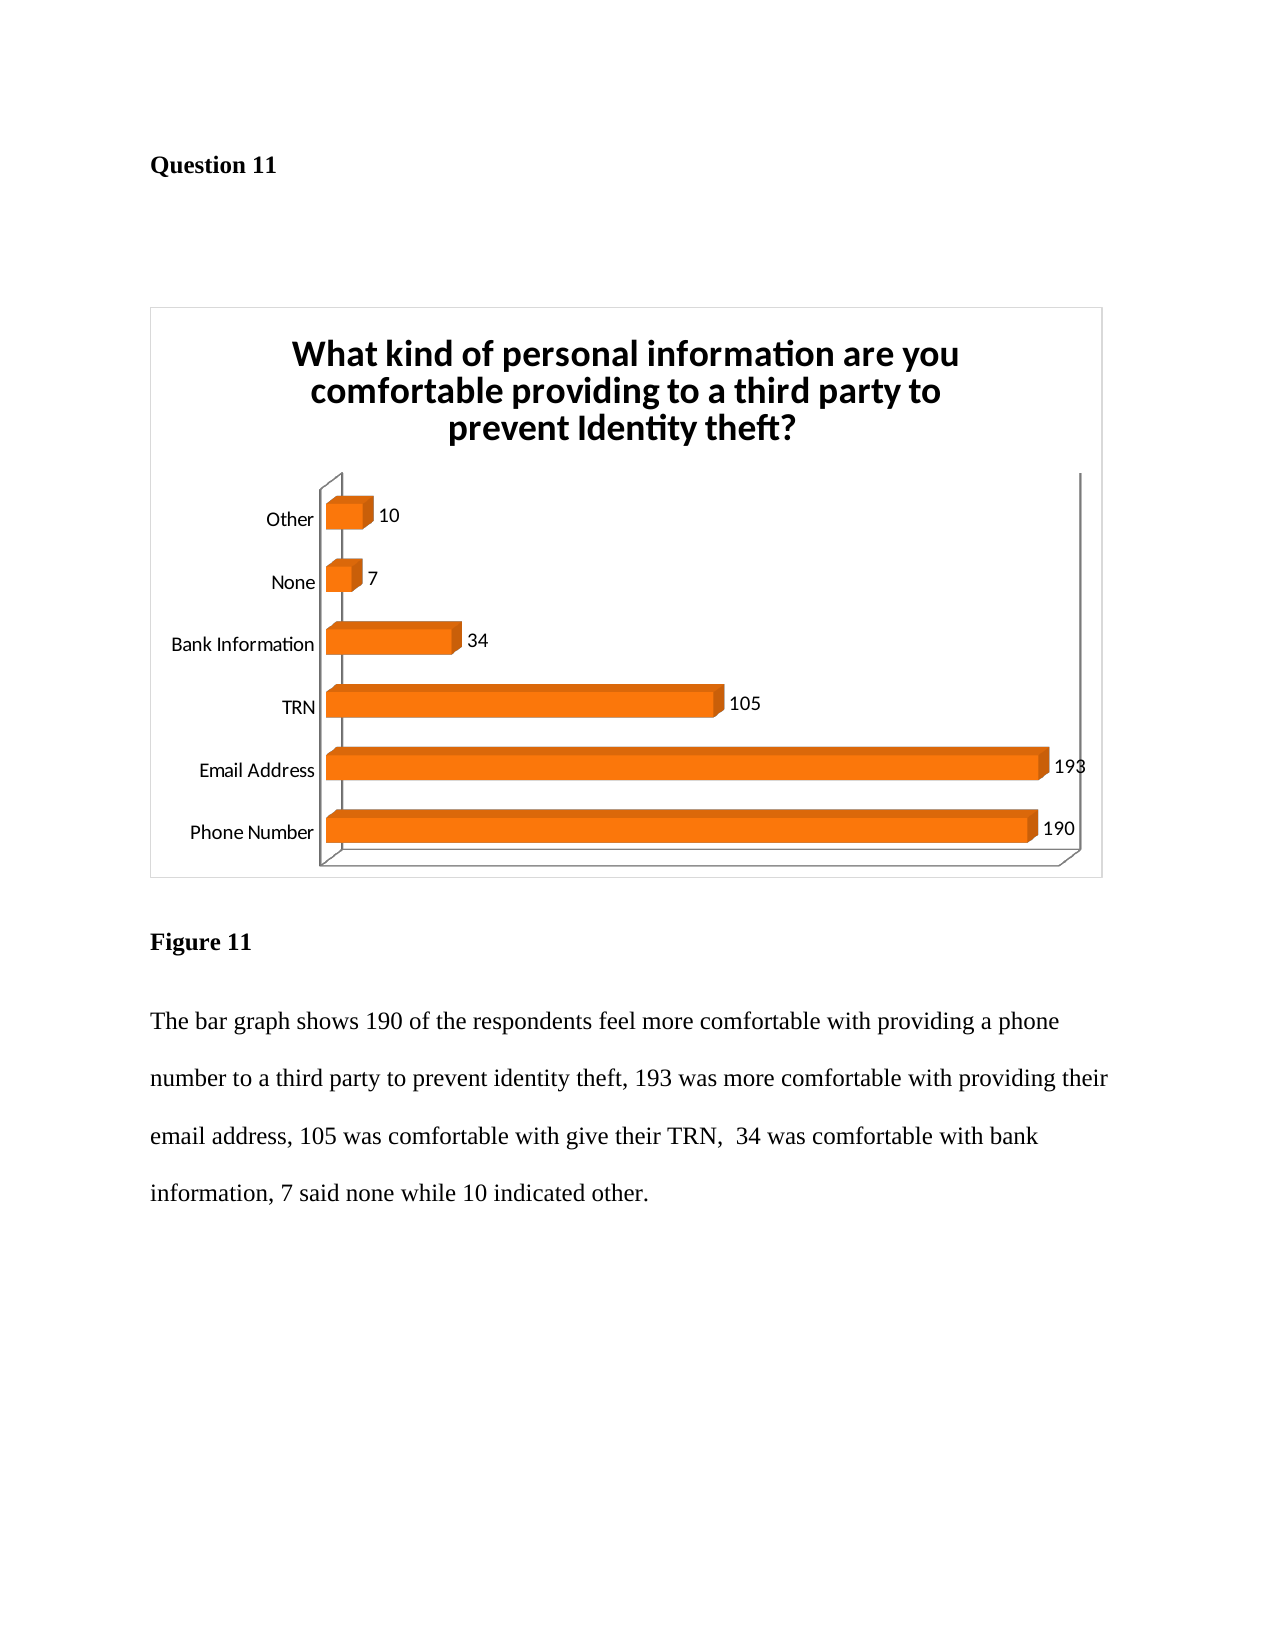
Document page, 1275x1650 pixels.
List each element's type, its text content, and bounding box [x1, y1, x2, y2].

text Figure 11 [150, 927, 1125, 956]
text The bar graph shows 190 of the respondents feel more comfortable with providing a phone number to a third party to prevent identity theft, 193 was more comfortable with providing their email address, 105 was comfortable with give their TRN, 34 was comfortable with bank information, 7 said none while 10 indicated other. [150, 1006, 1125, 1207]
text Question 11 [150, 150, 1125, 179]
